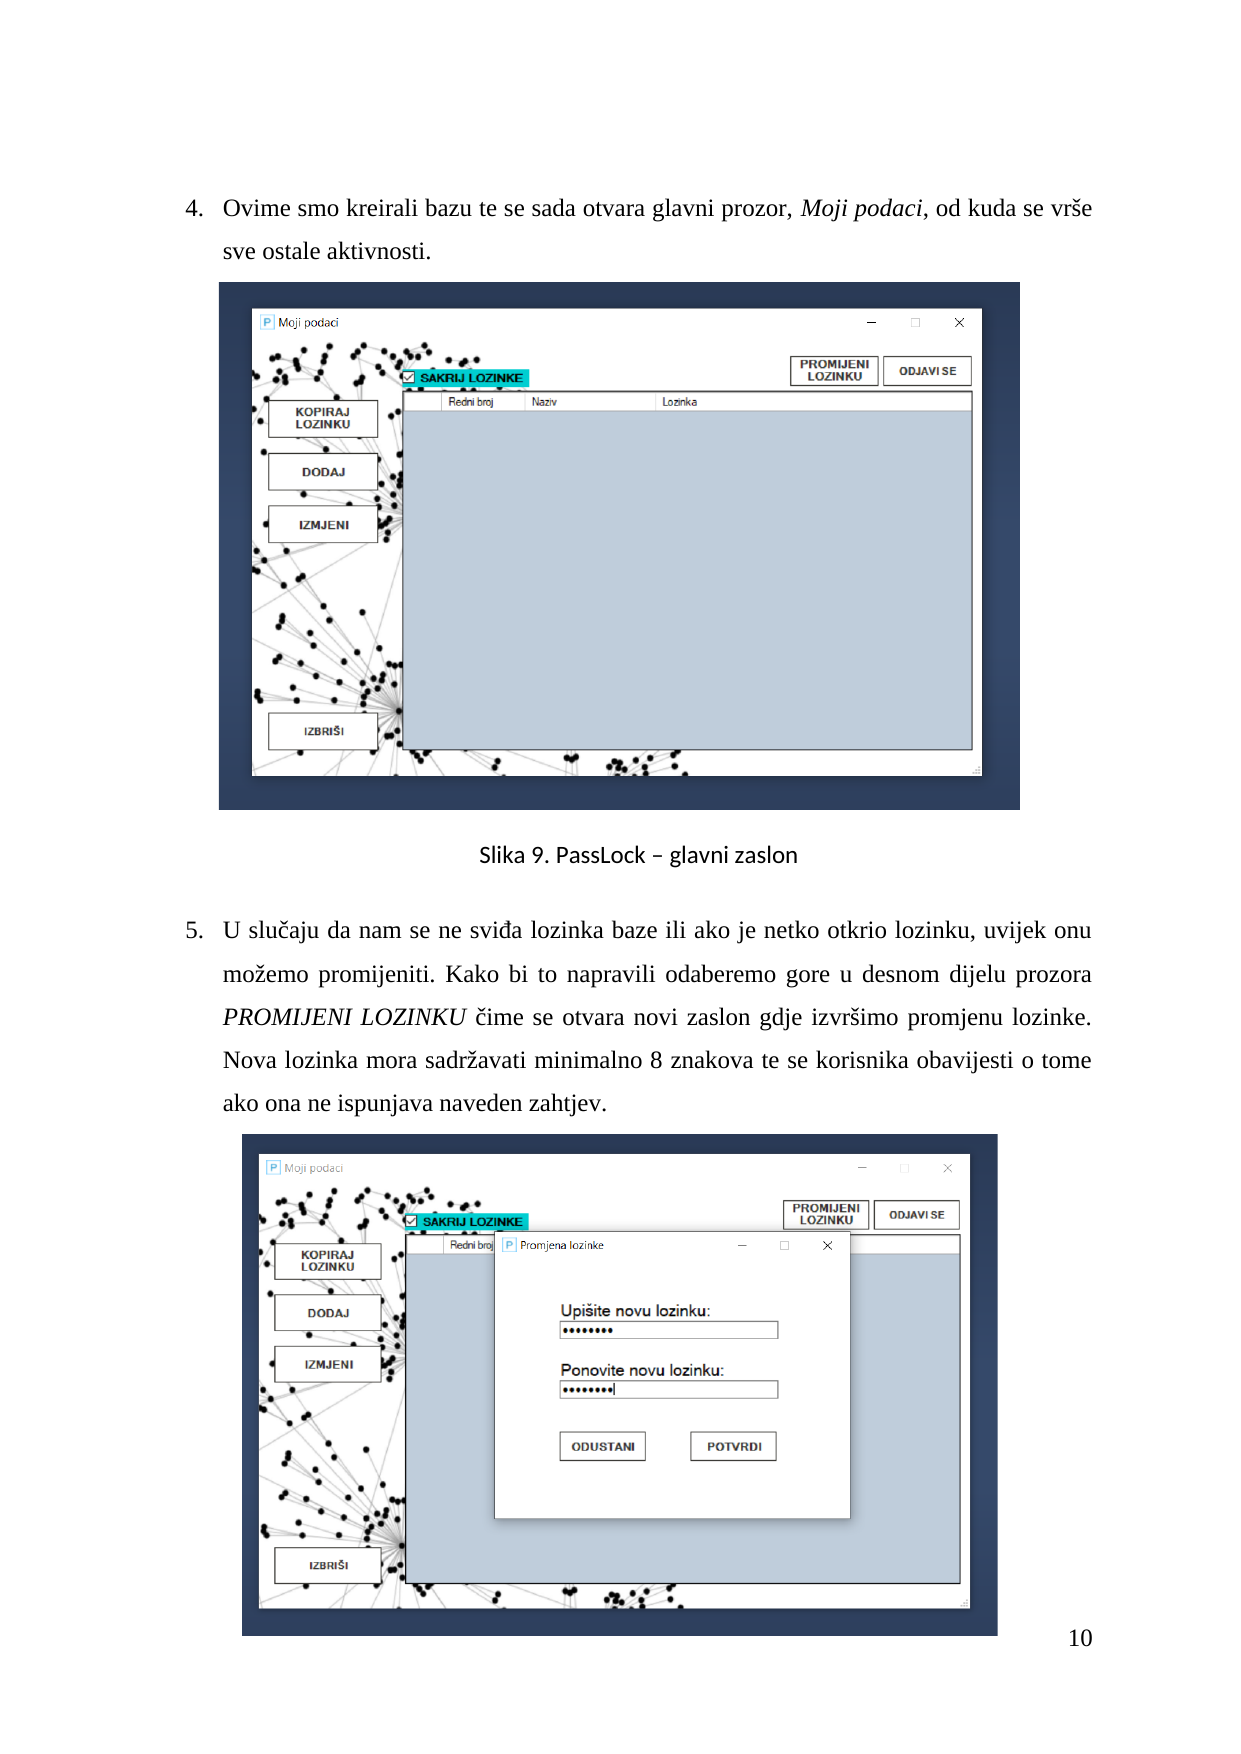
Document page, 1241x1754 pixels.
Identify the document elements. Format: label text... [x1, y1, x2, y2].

picture [218, 282, 1020, 810]
list Ovime smo kreirali bazu te se sada otvara glavni prozor, Moji podaci, od kuda se vrše sve ostale aktivnosti. [185, 193, 1093, 265]
picture [242, 1134, 998, 1636]
list U slučaju da nam se ne sviđa lozinka baze ili ako je netko otkrio lozinku, uvijek onu možemo promijeniti. Kako bi to napravili odaberemo gore u desnom dijelu prozora PROMIJENI LOZINKU čime se otvara novi zaslon gdje izvršimo promjenu lozinke. Nova lozinka mora sadržavati minimalno 8 znakova te se korisnika obavijesti o tome ako ona ne ispunjava naveden zahtjev. [185, 916, 1093, 1117]
